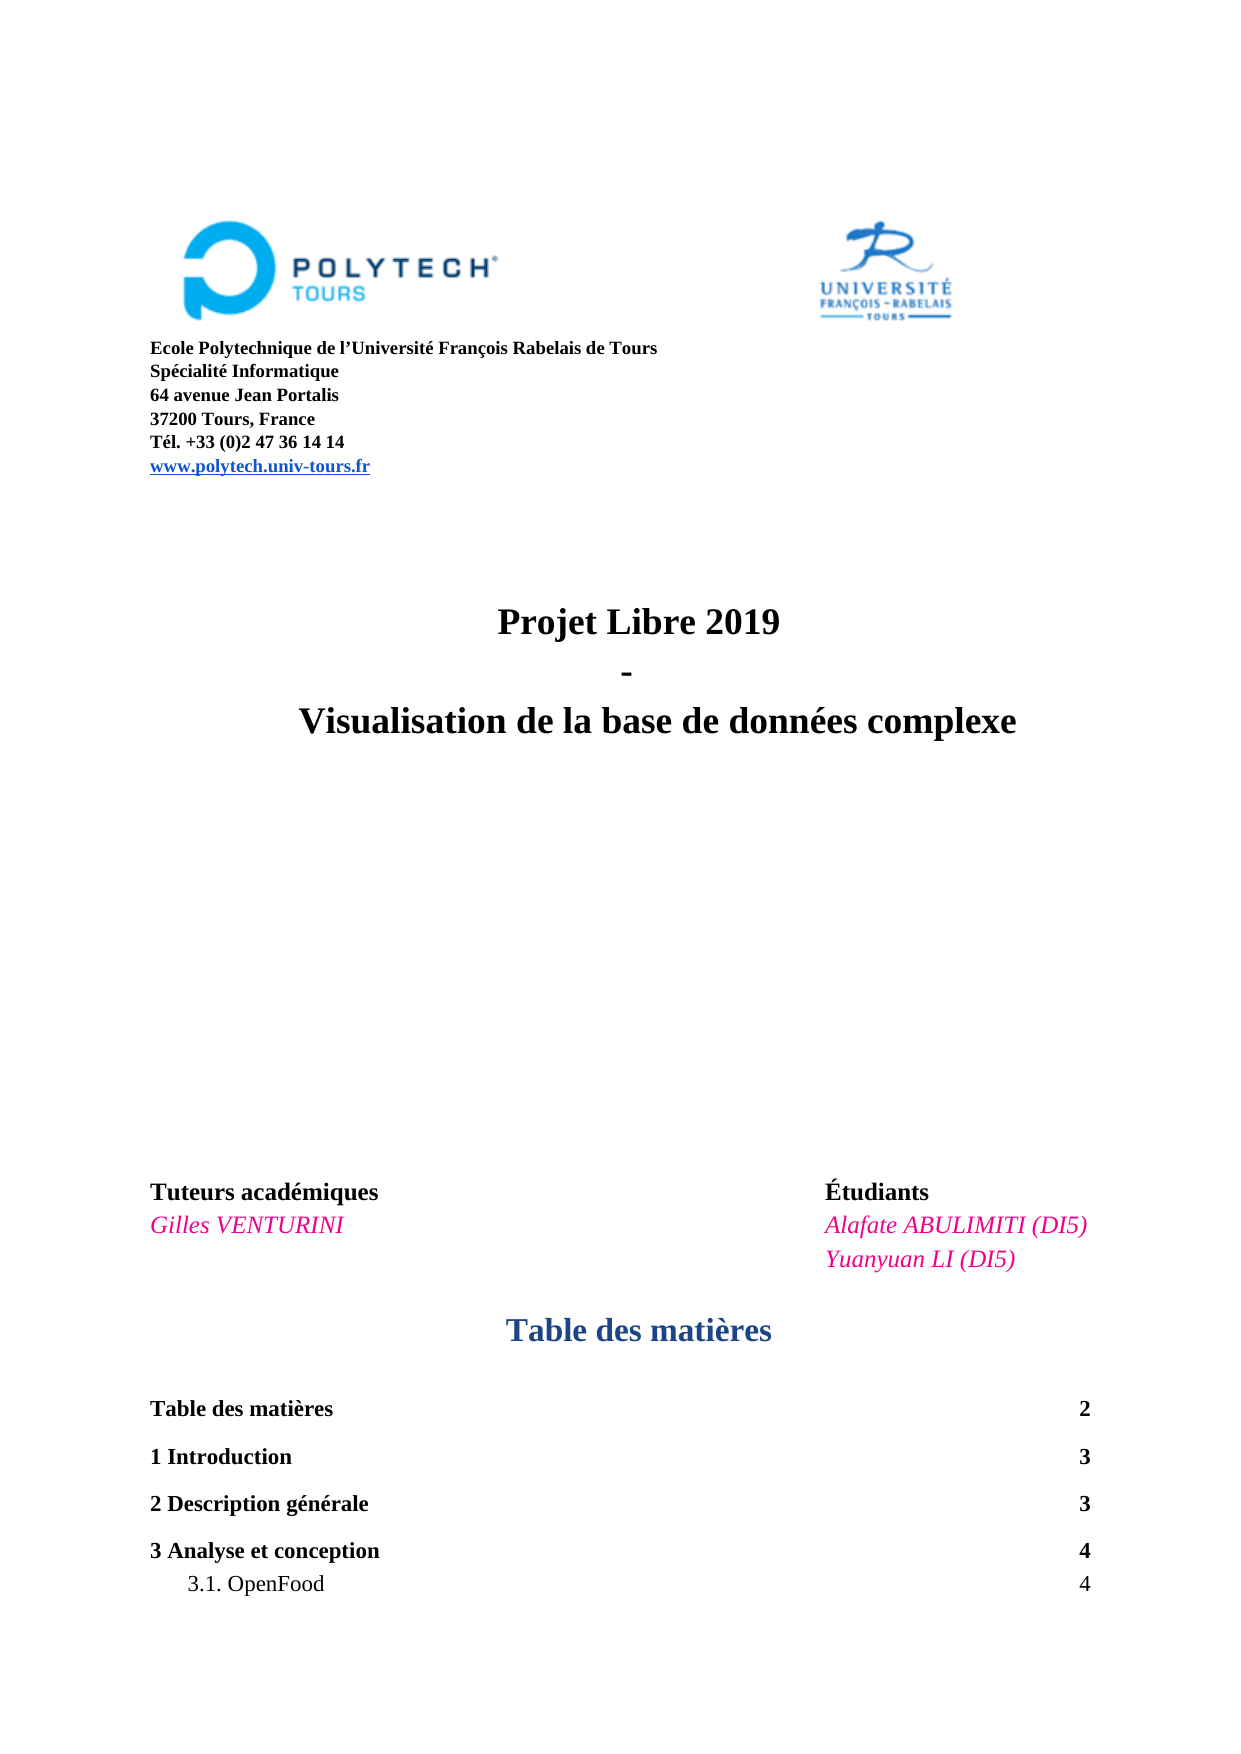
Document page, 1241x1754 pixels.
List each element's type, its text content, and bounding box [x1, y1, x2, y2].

text Spécialité Informatique [150, 360, 1090, 382]
text Tuteurs académiques Étudiants [150, 1177, 1090, 1206]
subtitle Table des matières [187, 1310, 1090, 1348]
text Yuanyuan LI (DI5) [750, 1244, 1090, 1273]
text Projet Libre 2019 [187, 599, 1090, 642]
text Ecole Polytechnique de l’Université François Rabelais de Tours [150, 337, 1090, 358]
text 37200 Tours, France [150, 408, 1090, 429]
text Tél. +33 (0)2 47 36 14 14 [150, 431, 1090, 453]
text 64 avenue Jean Portalis [150, 384, 1090, 406]
text www.polytech.univ-tours.fr [150, 455, 1090, 476]
text Gilles VENTURINI Alafate ABULIMITI (DI5) [150, 1210, 1090, 1239]
picture [150, 150, 1011, 333]
text Visualisation de la base de données complexe [225, 698, 1090, 742]
